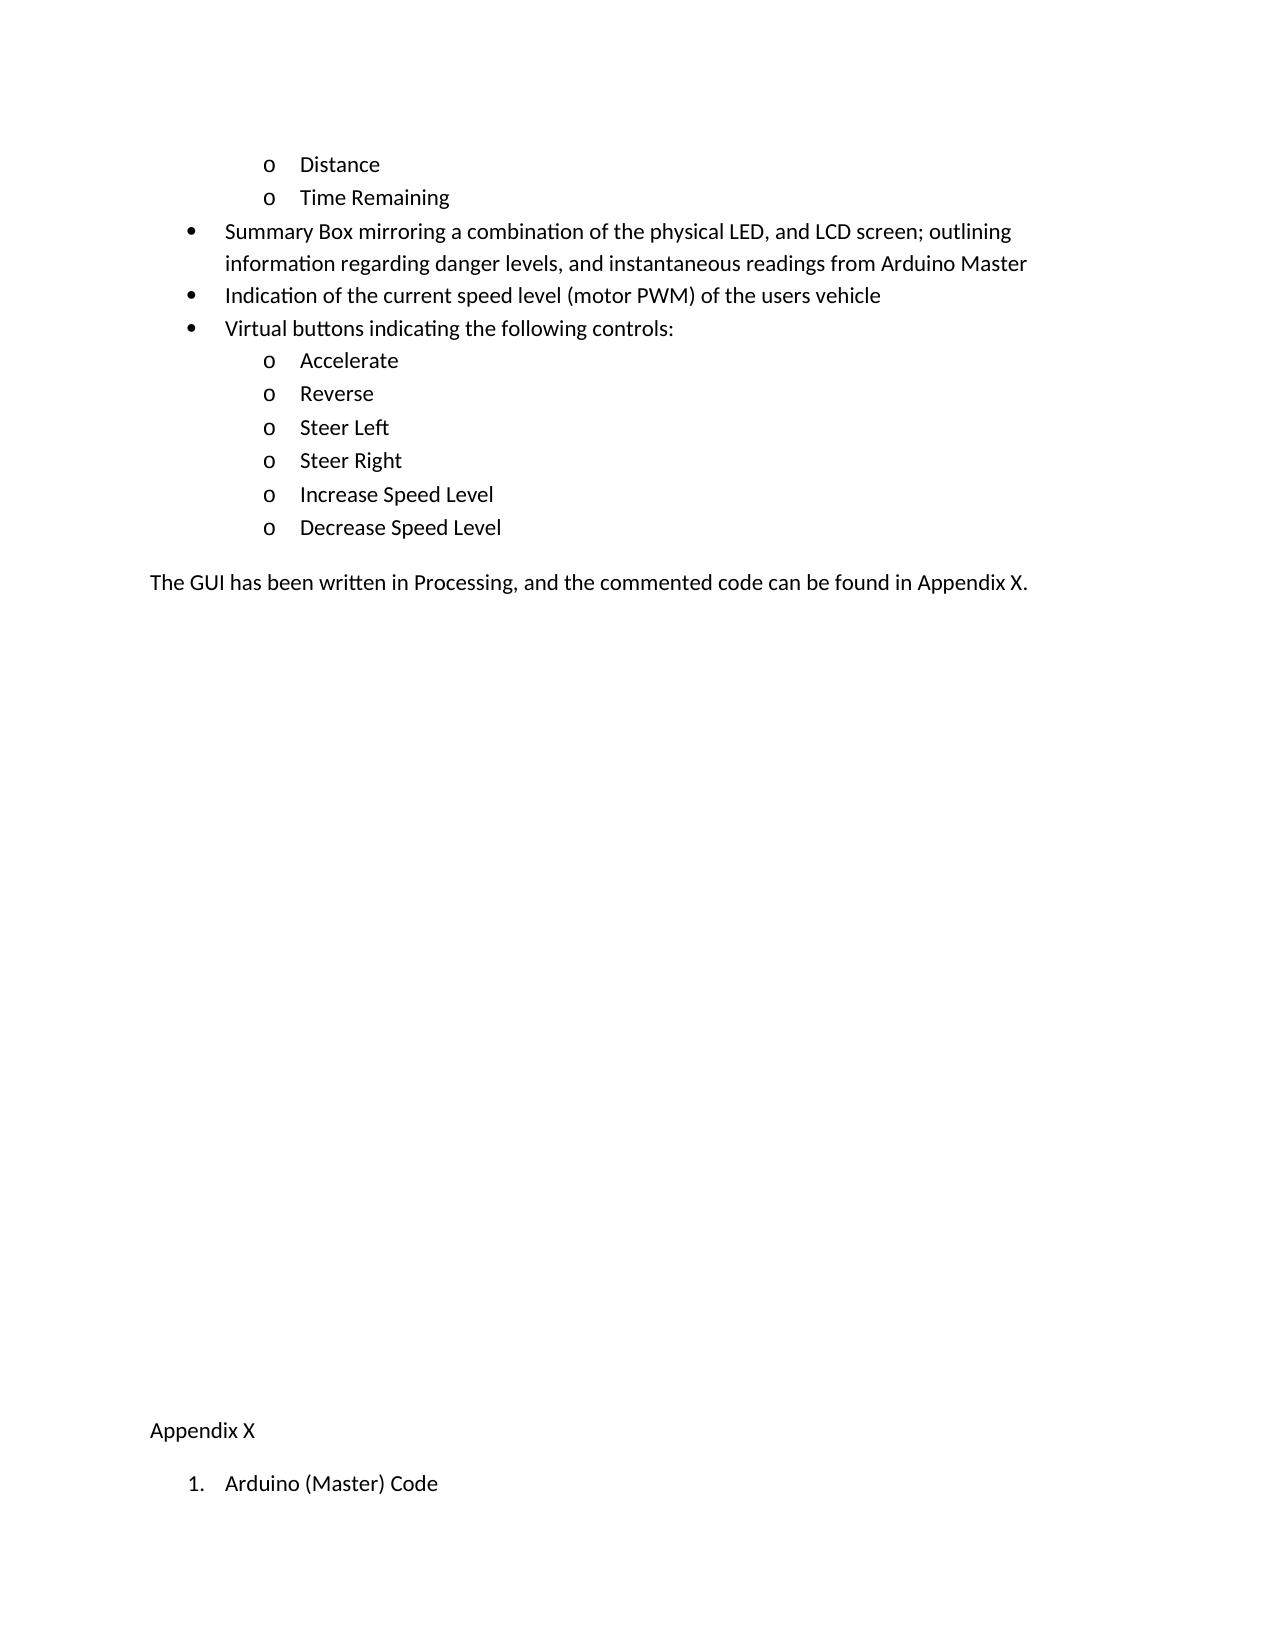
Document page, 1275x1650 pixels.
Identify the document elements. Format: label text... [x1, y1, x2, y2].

list Decrease Speed Level [262, 513, 1125, 543]
list Reverse [262, 379, 1125, 408]
list Arduino (Master) Code [187, 1469, 1125, 1497]
list Summary Box mirroring a combination of the physical LED, and LCD screen; outlining information regarding danger levels, and instantaneous readings from Arduino Master [187, 217, 1125, 277]
list Virtual buttons indicating the following controls: [187, 314, 1125, 342]
list Increase Speed Level [262, 480, 1125, 509]
list Indication of the current speed level (motor PWM) of the users vehicle [187, 281, 1125, 309]
text Appendix X [150, 1416, 1125, 1444]
list Distance [262, 150, 1125, 179]
text The GUI has been written in Processing, and the commented code can be found in Appendix X. [150, 568, 1125, 596]
list Steer Left [262, 413, 1125, 442]
list Steer Right [262, 446, 1125, 476]
list Accelerate [262, 346, 1125, 375]
list Time Remaining [262, 183, 1125, 213]
